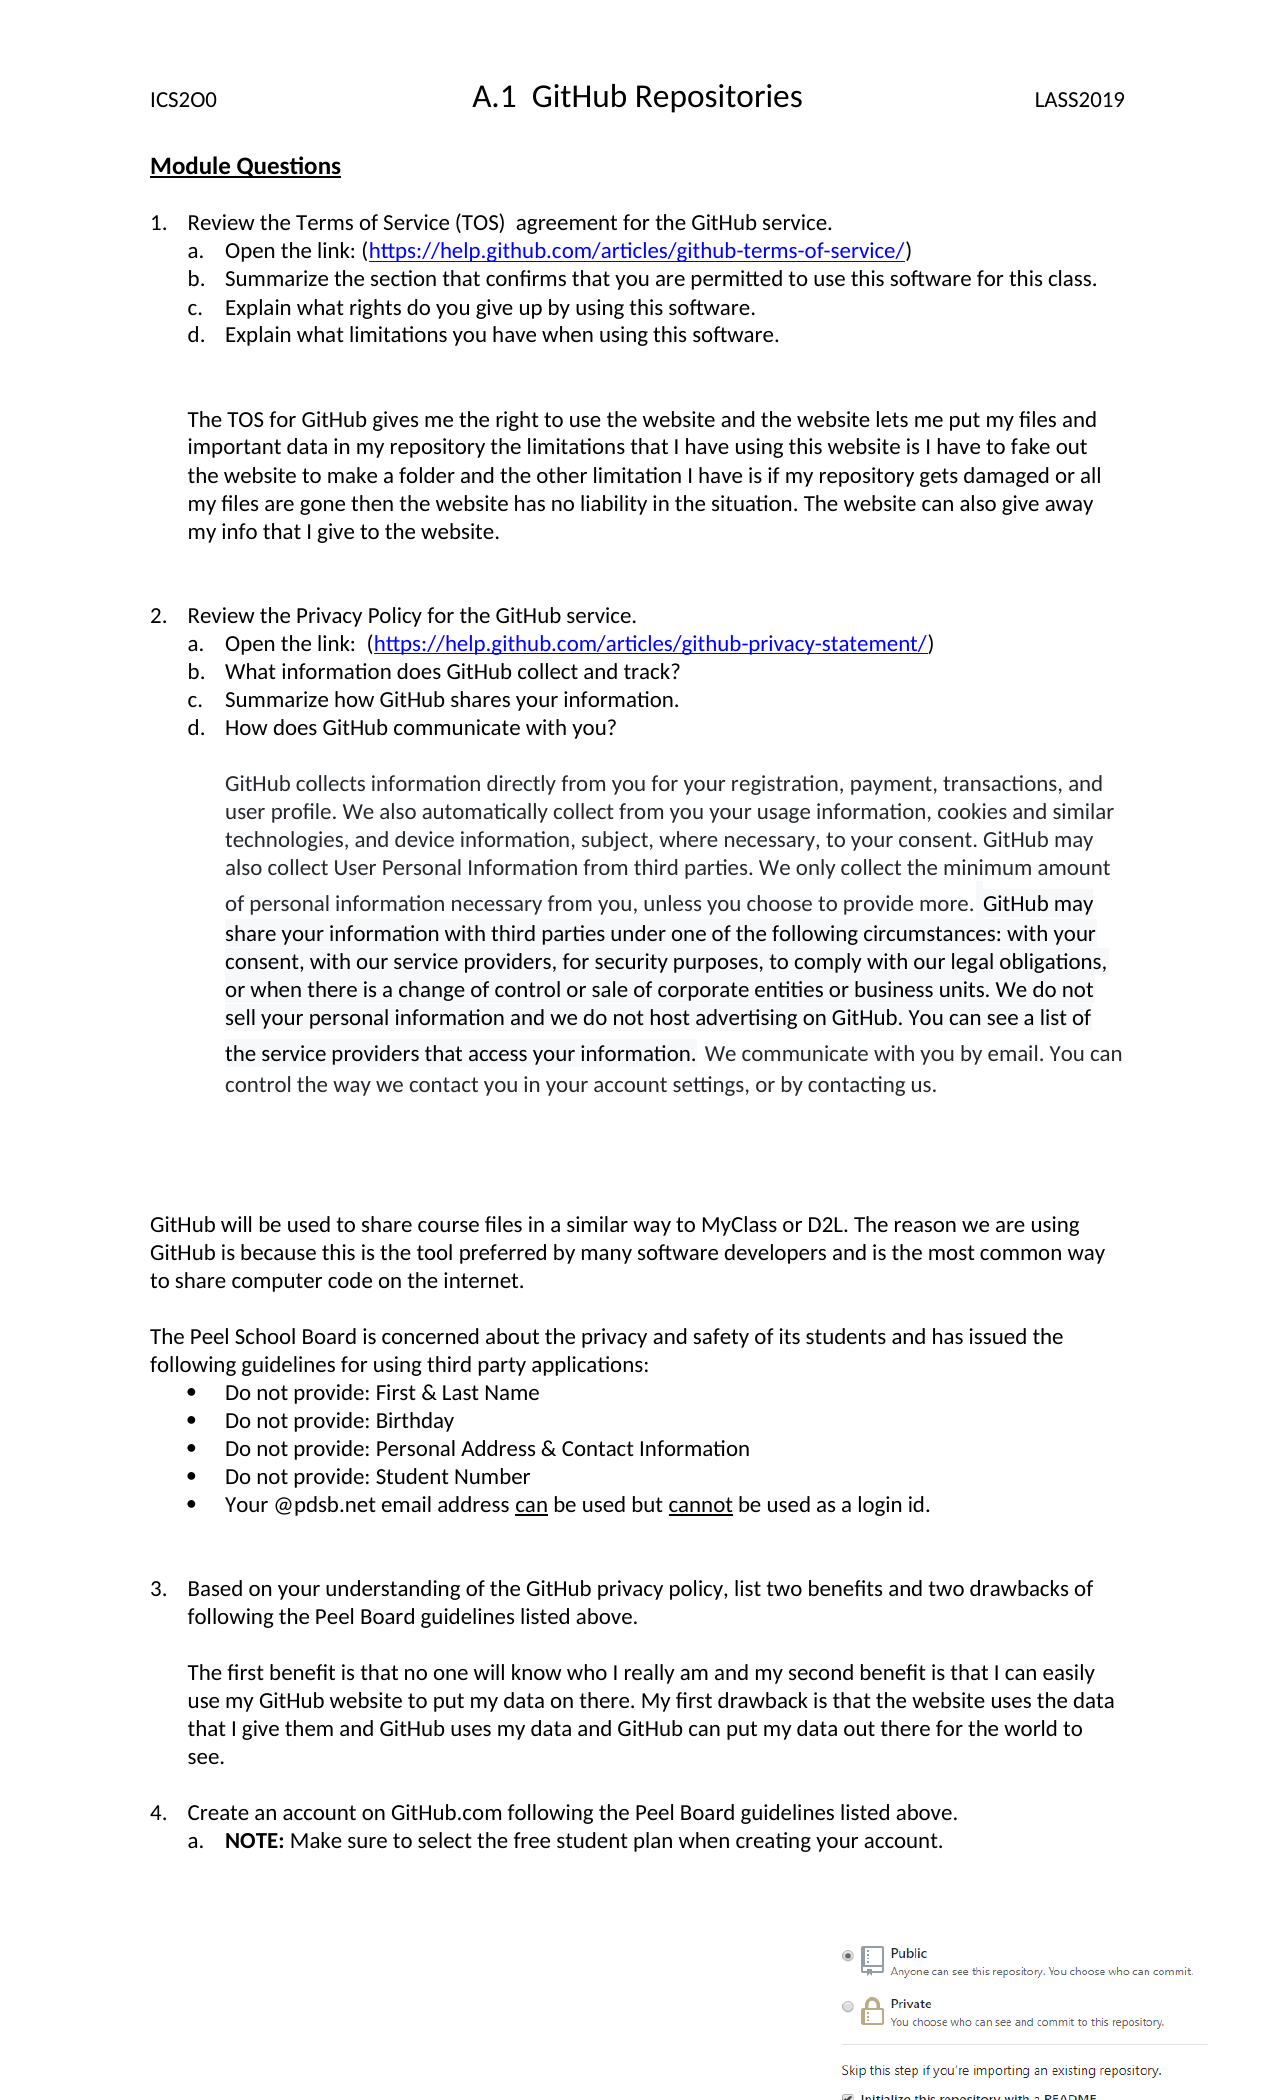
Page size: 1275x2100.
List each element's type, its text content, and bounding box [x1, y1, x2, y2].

list Do not provide: Personal Address & Contact Information [187, 1434, 1125, 1462]
text GitHub will be used to share course files in a similar way to MyClass or D2L. The reason we are using GitHub is because this is the tool preferred by many software developers and is the most common way to share computer code on the internet. [150, 1210, 1125, 1294]
list Open the link: (https://help.github.com/articles/github-privacy-statement/) [187, 629, 1125, 657]
list Do not provide: Birthday [187, 1406, 1125, 1434]
list Summarize the section that confirms that you are permitted to use this software for this class. [187, 264, 1125, 293]
text The TOS for GitHub gives me the right to use the website and the website lets me put my files and important data in my repository the limitations that I have using this website is I have to fake out the website to make a folder and the other limitation I have is if my repository gets damaged or all my files are gone then the website has no liability in the situation. The website can also give away my info that I give to the website. [187, 405, 1125, 545]
list Explain what rights do you give up by using this software. [187, 293, 1125, 321]
text Module Questions [150, 150, 1125, 181]
list Open the link: (https://help.github.com/articles/github-terms-of-service/) [187, 237, 1125, 264]
list How does GitHub communicate with you? [187, 713, 1125, 741]
list Review the Privacy Policy for the GitHub service. [150, 601, 1125, 629]
text The first benefit is that no one will know who I really am and my second benefit is that I can easily use my GitHub website to put my data on there. My first drawback is that the website uses the data that I give them and GitHub uses my data and GitHub can put my data out there for the world to see. [187, 1658, 1125, 1770]
list Do not provide: First & Last Name [187, 1378, 1125, 1406]
list Based on your understanding of the GitHub privacy policy, list two benefits and two drawbacks of following the Peel Board guidelines listed above. [150, 1574, 1125, 1658]
list Summarize how GitHub shares your information. [187, 685, 1125, 713]
text GitHub collects information directly from you for your registration, payment, transactions, and user profile. We also automatically collect from you your usage information, cookies and similar technologies, and device information, subject, where necessary, to your consent. GitHub may also collect User Personal Information from third parties. We only collect the minimum amount of personal information necessary from you, unless you choose to provide more. GitHub may share your information with third parties under one of the following circumstances: with your consent, with our service providers, for security purposes, to comply with our legal obligations, or when there is a change of control or sale of corporate entities or business units. We do not sell your personal information and we do not host advertising on GitHub. You can see a list of the service providers that access your information. We communicate with you by email. You can control the way we contact you in your account settings, or by contacting us. [225, 769, 1125, 1126]
list What information does GitHub collect and track? [187, 657, 1125, 685]
list Explain what limitations you have when using this software. [187, 321, 1125, 349]
list Review the Terms of Service (TOS) agreement for the GitHub service. [150, 208, 1125, 237]
list Do not provide: Student Number [187, 1462, 1125, 1490]
picture [823, 1928, 1208, 2100]
list Your @pdsb.net email address can be used but cannot be used as a login id. [187, 1490, 1125, 1518]
text The Peel School Board is concerned about the privacy and safety of its students and has issued the following guidelines for using third party applications: [150, 1322, 1125, 1378]
list Create an account on GitHub.com following the Peel Board guidelines listed above. [150, 1798, 1125, 1826]
list NOTE: Make sure to select the free student plan when creating your account. [187, 1826, 1125, 1854]
